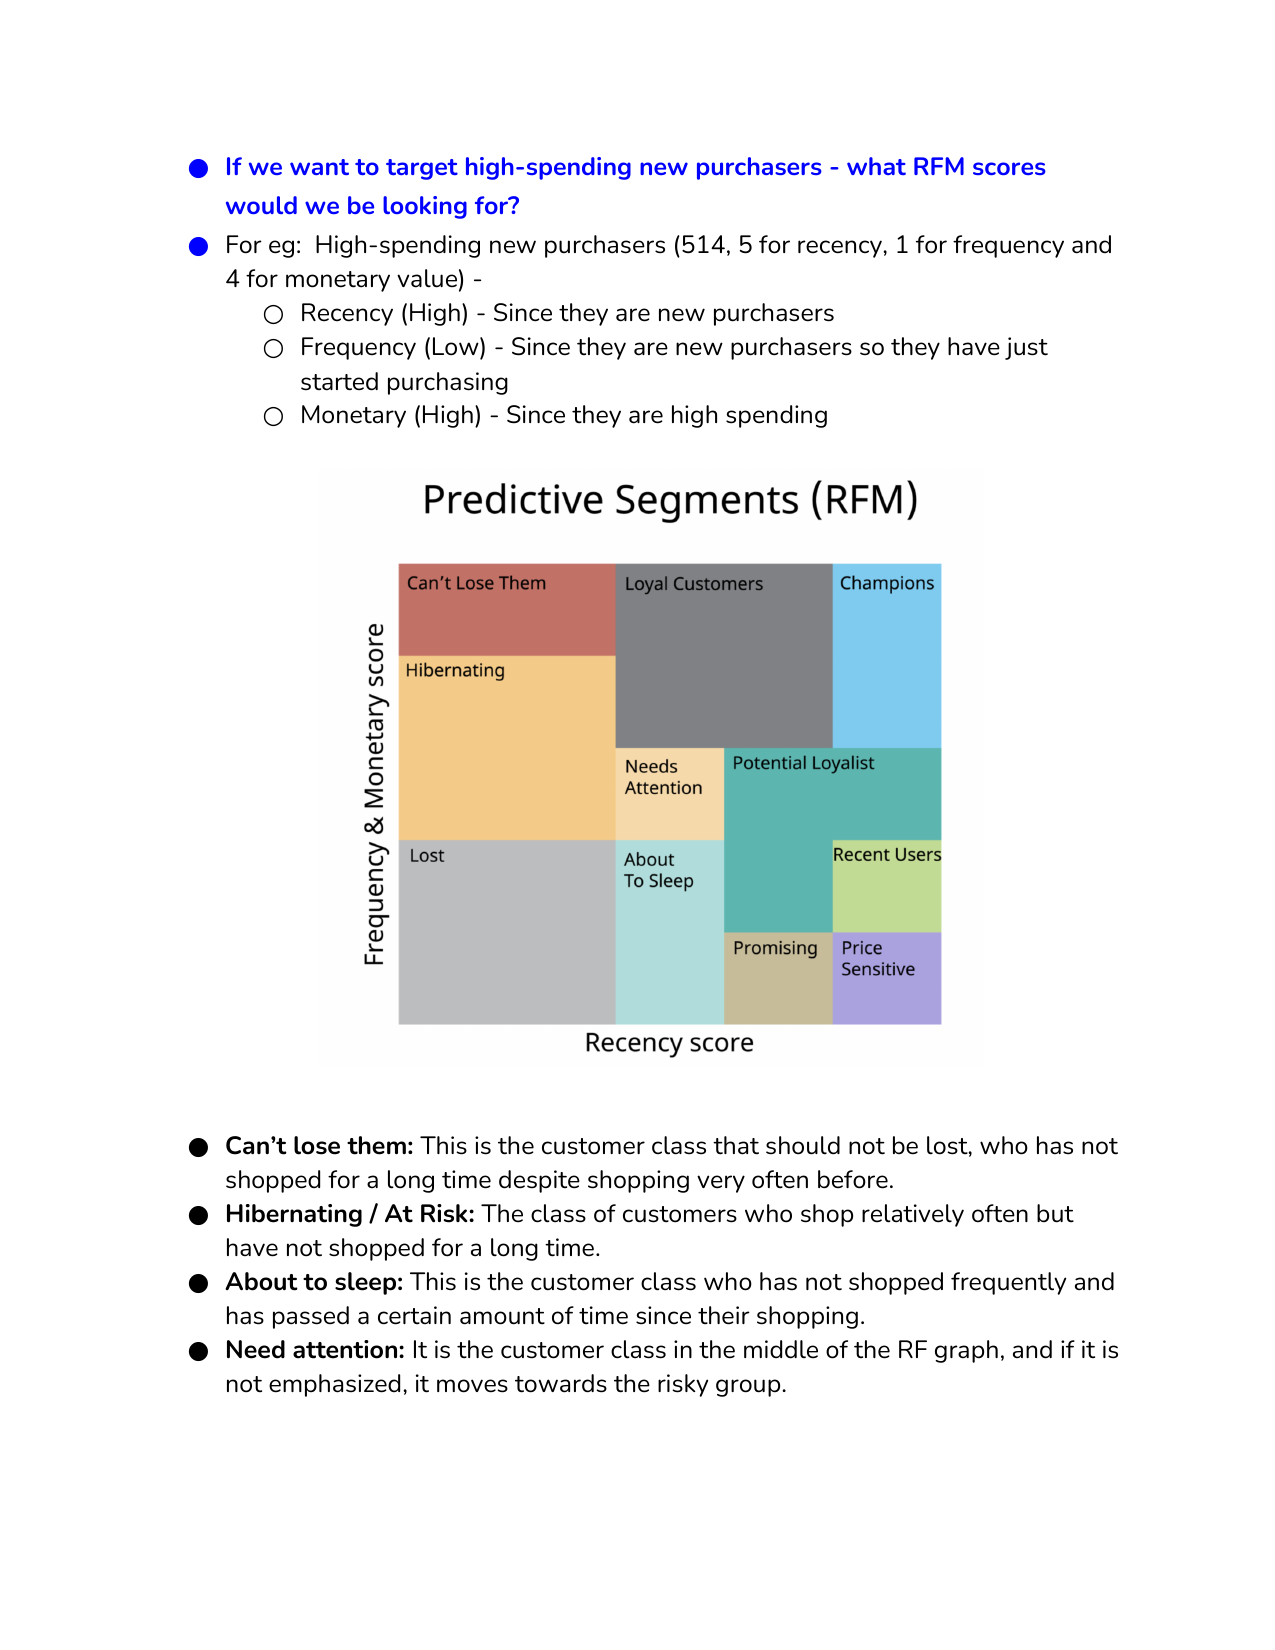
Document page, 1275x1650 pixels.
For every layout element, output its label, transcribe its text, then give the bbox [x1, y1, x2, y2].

list Frequency (Low) - Since they are new purchasers so they have just started purchasing [262, 331, 1125, 399]
list Hibernating / At Risk: The class of customers who shop relatively often but have not shopped for a long time. [187, 1197, 1125, 1265]
list If we want to target high-spending new purchasers - what RFM scores would we be looking for? [187, 150, 1125, 223]
list About to sleep: This is the customer class who has not shopped frequently and has passed a certain amount of time since their shopping. [187, 1265, 1125, 1333]
list For eg: High-spending new purchasers (514, 5 for recency, 1 for frequency and 4 for monetary value) - [187, 228, 1125, 296]
list Need attention: It is the customer class in the middle of the RF graph, and if it is not emphasized, it moves towards the risky group. [187, 1333, 1125, 1401]
list Recency (High) - Since they are new purchasers [262, 296, 1125, 331]
picture [319, 468, 984, 1067]
list Can’t lose them: This is the customer class that should not be lost, who has not shopped for a long time despite shopping very often before. [187, 1129, 1125, 1197]
list Monetary (High) - Since they are high spending [262, 399, 1125, 433]
